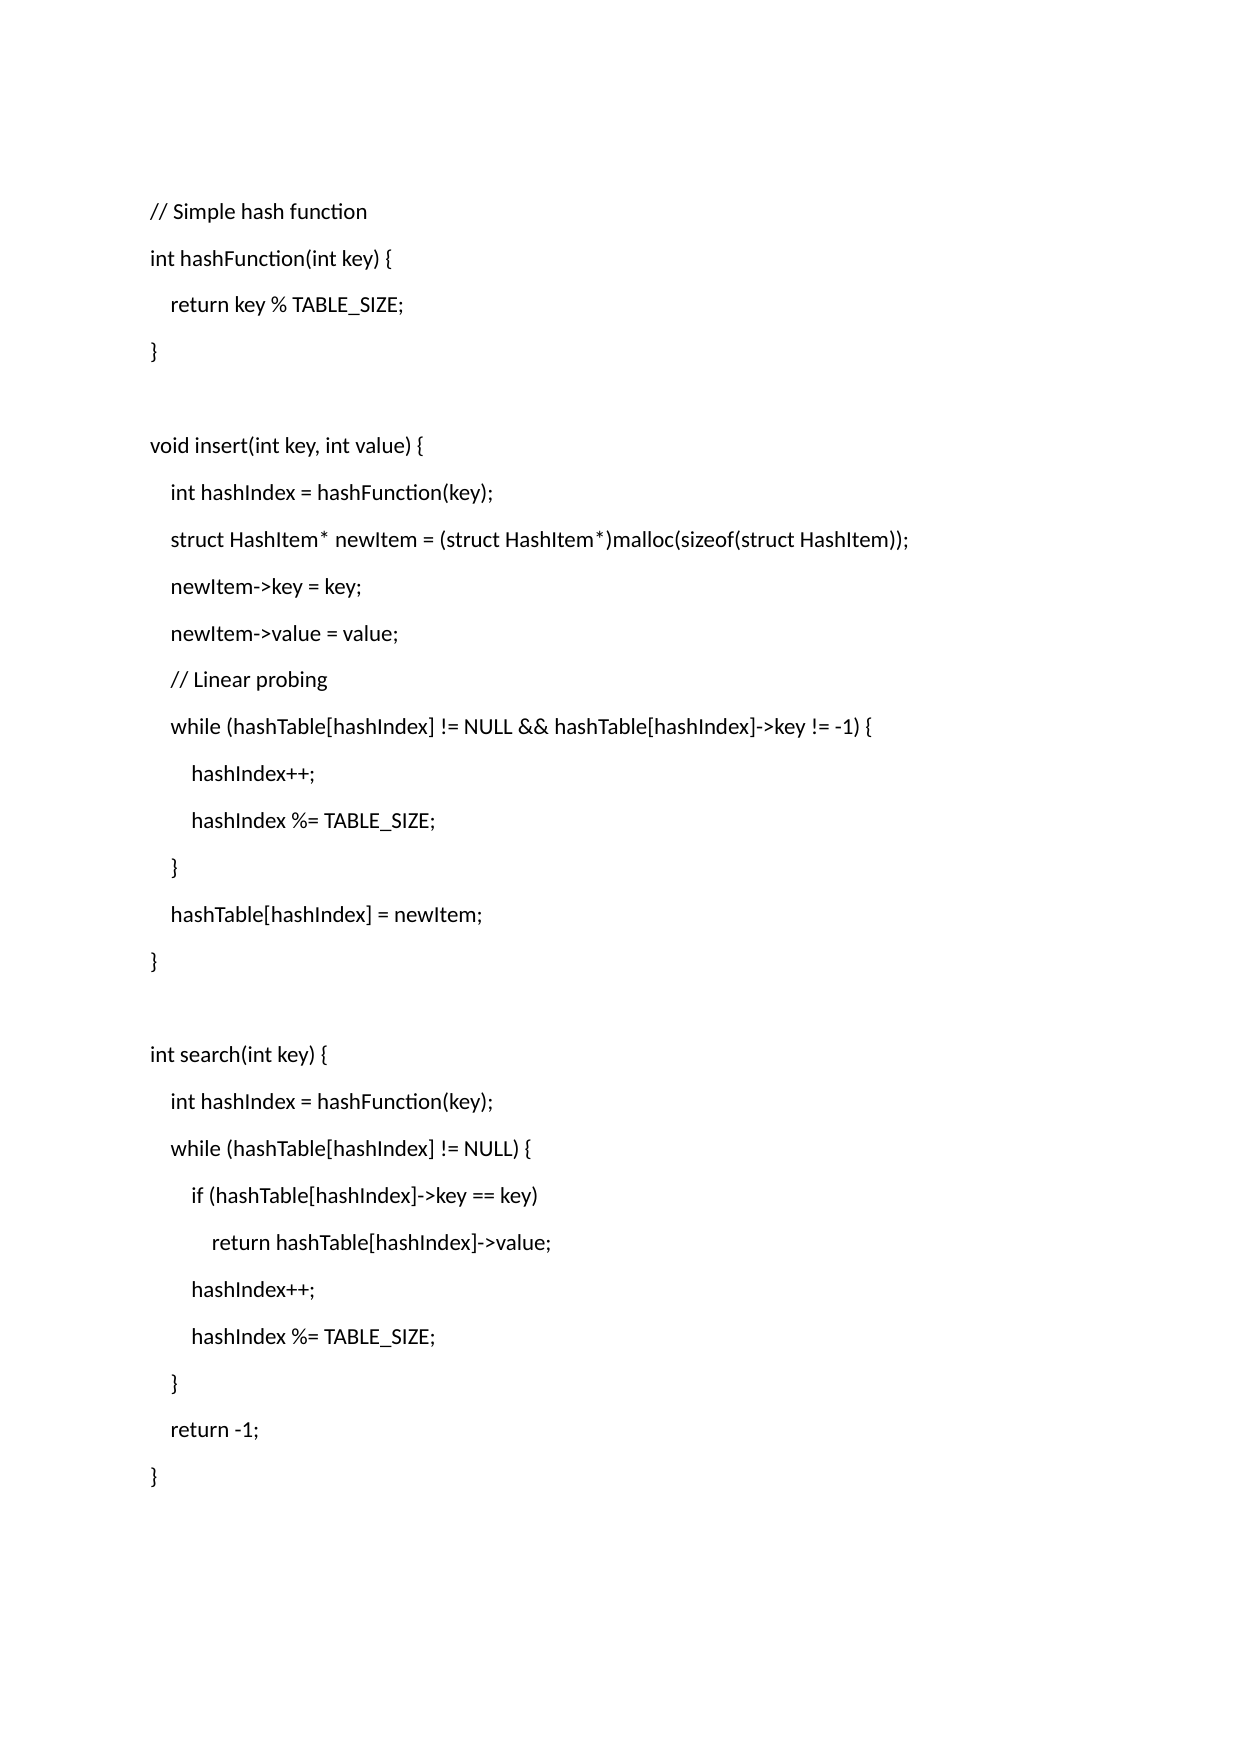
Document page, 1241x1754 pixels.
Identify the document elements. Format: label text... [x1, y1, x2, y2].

text } [150, 1462, 1090, 1491]
text return -1; [150, 1416, 1090, 1444]
text hashTable[hashIndex] = newItem; [150, 900, 1090, 928]
text } [150, 947, 1090, 975]
text while (hashTable[hashIndex] != NULL && hashTable[hashIndex]->key != -1) { [150, 712, 1090, 741]
text newItem->key = key; [150, 572, 1090, 600]
text int search(int key) { [150, 1041, 1090, 1069]
text int hashFunction(int key) { [150, 244, 1090, 272]
text struct HashItem* newItem = (struct HashItem*)malloc(sizeof(struct HashItem)); [150, 525, 1090, 553]
text if (hashTable[hashIndex]->key == key) [150, 1181, 1090, 1209]
text return key % TABLE_SIZE; [150, 291, 1090, 319]
text hashIndex %= TABLE_SIZE; [150, 806, 1090, 834]
text } [150, 337, 1090, 366]
text void insert(int key, int value) { [150, 431, 1090, 459]
text } [150, 1369, 1090, 1397]
text hashIndex %= TABLE_SIZE; [150, 1322, 1090, 1350]
text hashIndex++; [150, 1275, 1090, 1303]
text return hashTable[hashIndex]->value; [150, 1228, 1090, 1256]
text newItem->value = value; [150, 619, 1090, 647]
text int hashIndex = hashFunction(key); [150, 478, 1090, 506]
text // Simple hash function [150, 197, 1090, 225]
text // Linear probing [150, 666, 1090, 694]
text int hashIndex = hashFunction(key); [150, 1087, 1090, 1116]
text } [150, 853, 1090, 881]
text hashIndex++; [150, 759, 1090, 787]
text while (hashTable[hashIndex] != NULL) { [150, 1134, 1090, 1162]
